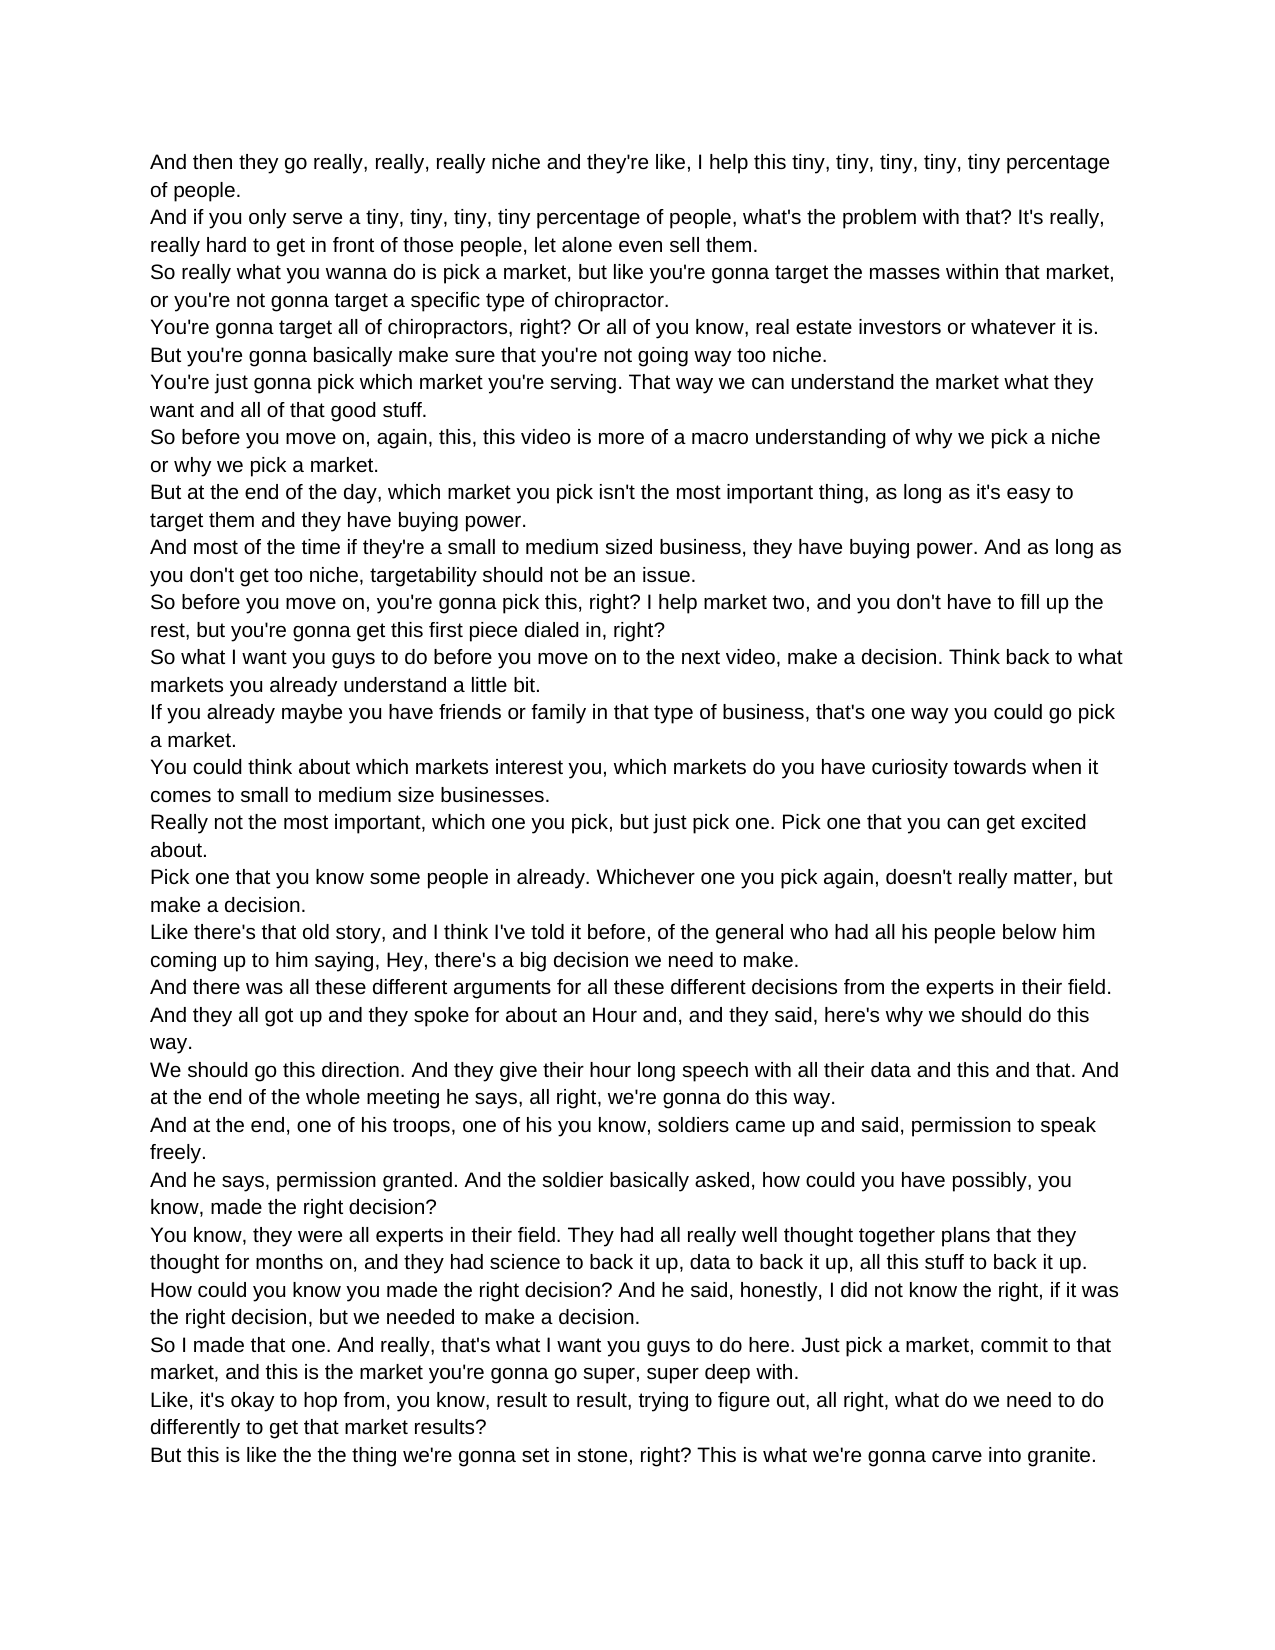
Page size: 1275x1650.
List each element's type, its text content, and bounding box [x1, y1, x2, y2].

text How could you know you made the right decision? And he said, honestly, I did not know the right, if it was the right decision, but we needed to make a decision. [150, 1277, 1125, 1329]
text And there was all these different arguments for all these different decisions from the experts in their field. And they all got up and they spoke for about an Hour and, and they said, here's why we should do this way. [150, 975, 1125, 1054]
text You're gonna target all of chiropractors, right? Or all of you know, real estate investors or whatever it is. But you're gonna basically make sure that you're not going way too niche. [150, 315, 1125, 366]
text Like there's that old story, and I think I've told it before, of the general who had all his people below him coming up to him saying, Hey, there's a big decision we need to make. [150, 920, 1125, 971]
text You're just gonna pick which market you're serving. That way we can understand the market what they want and all of that good stuff. [150, 370, 1125, 421]
text We should go this direction. And they give their hour long speech with all their data and this and that. And at the end of the whole meeting he says, all right, we're gonna do this way. [150, 1057, 1125, 1109]
text But at the end of the day, which market you pick isn't the most important thing, as long as it's easy to target them and they have buying power. [150, 480, 1125, 531]
text So really what you wanna do is pick a market, but like you're gonna target the masses within that market, or you're not gonna target a specific type of chiropractor. [150, 260, 1125, 311]
text You could think about which markets interest you, which markets do you have curiosity towards when it comes to small to medium size businesses. [150, 755, 1125, 806]
text And most of the time if they're a small to medium sized business, they have buying power. And as long as you don't get too niche, targetability should not be an issue. [150, 535, 1125, 586]
text Like, it's okay to hop from, you know, result to result, trying to figure out, all right, what do we need to do differently to get that market results? [150, 1387, 1125, 1439]
text And then they go really, really, really niche and they're like, I help this tiny, tiny, tiny, tiny, tiny percentage of people. [150, 150, 1125, 201]
text If you already maybe you have friends or family in that type of business, that's one way you could go pick a market. [150, 700, 1125, 751]
text Really not the most important, which one you pick, but just pick one. Pick one that you can get excited about. [150, 810, 1125, 861]
text Pick one that you know some people in already. Whichever one you pick again, doesn't really matter, but make a decision. [150, 865, 1125, 916]
text And if you only serve a tiny, tiny, tiny, tiny percentage of people, what's the problem with that? It's really, really hard to get in front of those people, let alone even sell them. [150, 205, 1125, 256]
text So before you move on, you're gonna pick this, right? I help market two, and you don't have to fill up the rest, but you're gonna get this first piece dialed in, right? [150, 590, 1125, 641]
text You know, they were all experts in their field. They had all really well thought together plans that they thought for months on, and they had science to back it up, data to back it up, all this stuff to back it up. [150, 1222, 1125, 1274]
text But this is like the the thing we're gonna set in stone, right? This is what we're gonna carve into granite. [150, 1442, 1125, 1466]
text And he says, permission granted. And the soldier basically asked, how could you have possibly, you know, made the right decision? [150, 1167, 1125, 1219]
text So before you move on, again, this, this video is more of a macro understanding of why we pick a niche or why we pick a market. [150, 425, 1125, 476]
text So I made that one. And really, that's what I want you guys to do here. Just pick a market, commit to that market, and this is the market you're gonna go super, super deep with. [150, 1332, 1125, 1384]
text So what I want you guys to do before you move on to the next video, make a decision. Think back to what markets you already understand a little bit. [150, 645, 1125, 696]
text And at the end, one of his troops, one of his you know, soldiers came up and said, permission to speak freely. [150, 1112, 1125, 1164]
